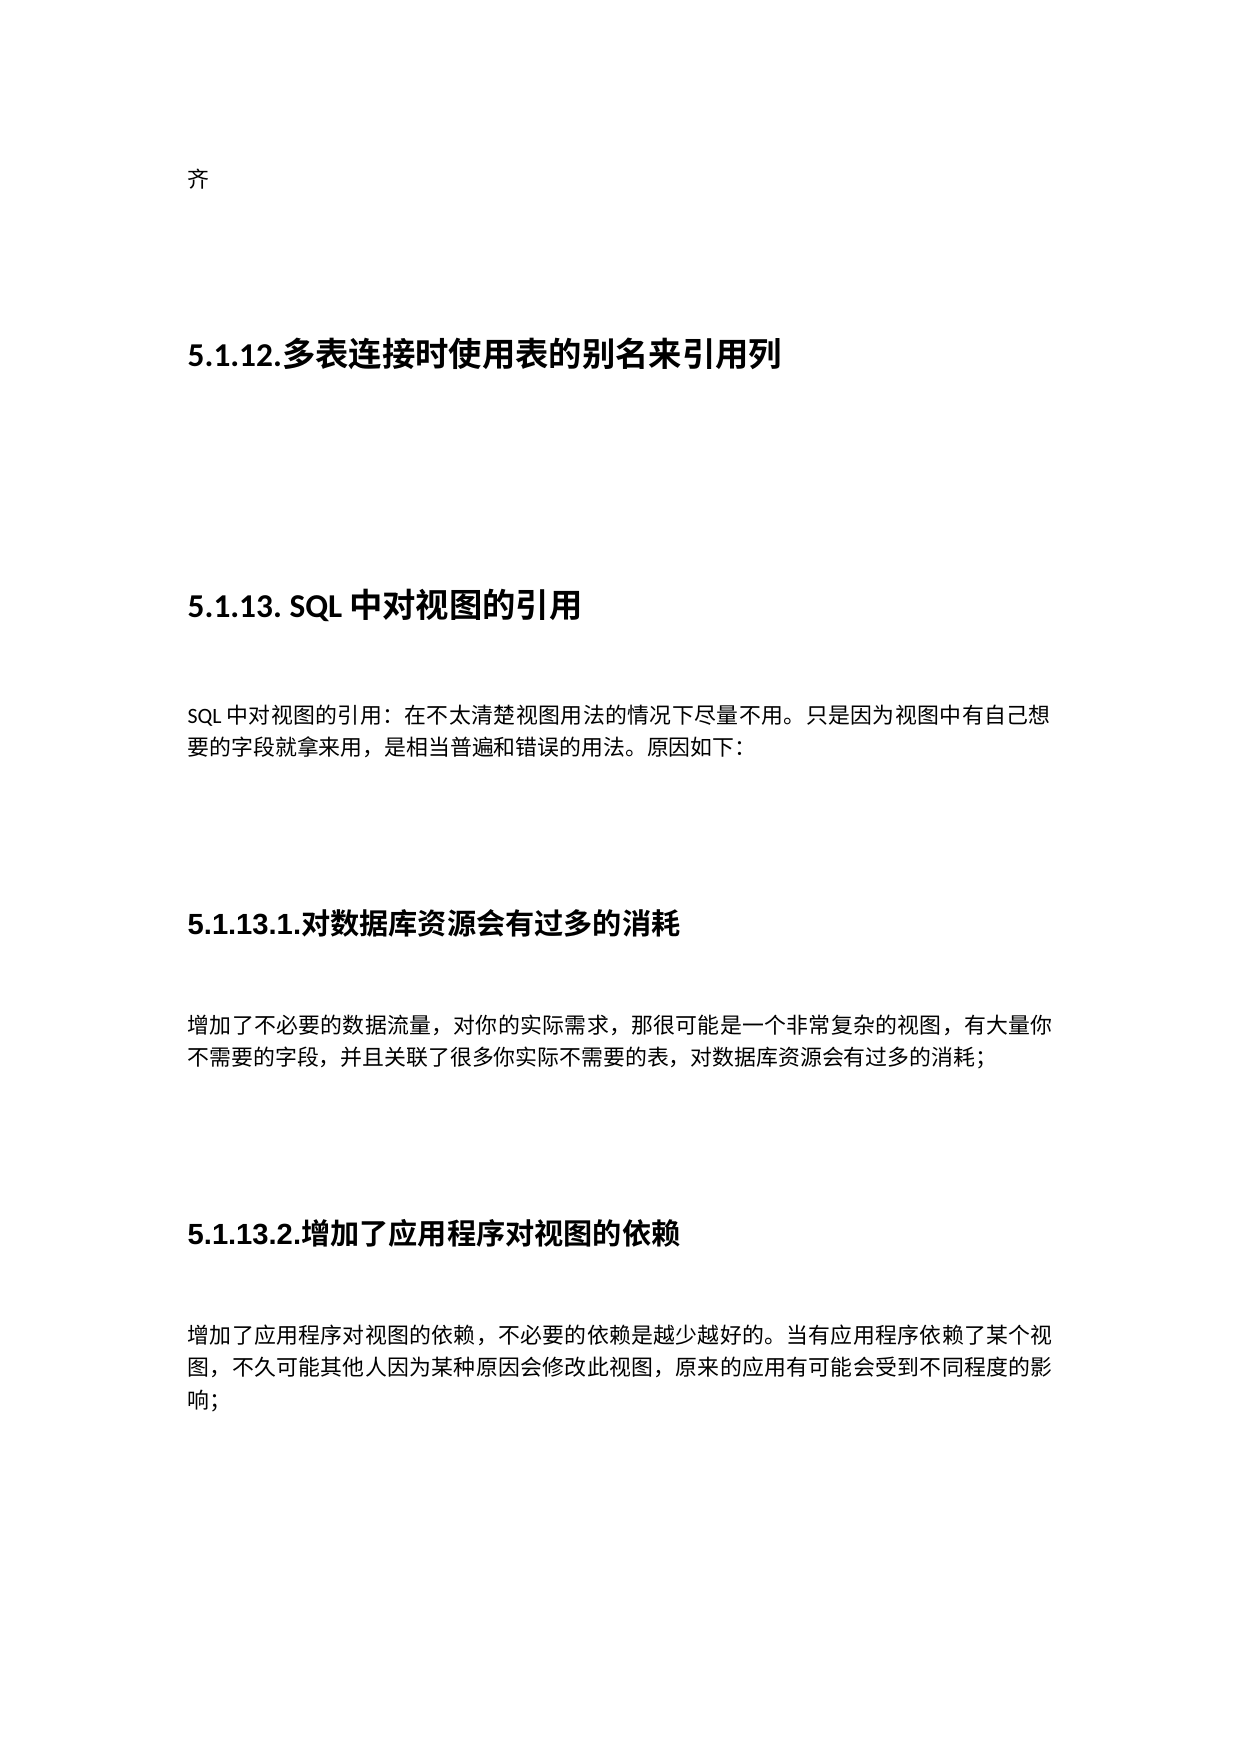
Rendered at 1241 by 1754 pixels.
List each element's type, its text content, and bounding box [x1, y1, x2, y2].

subtitle 5.1.13.2.增加了应用程序对视图的依赖 [187, 1199, 1053, 1264]
subtitle 5.1.13.1.对数据库资源会有过多的消耗 [187, 889, 1053, 954]
text 增加了应用程序对视图的依赖，不必要的依赖是越少越好的。当有应用程序依赖了某个视图，不久可能其他人因为某种原因会修改此视图，原来的应用有可能会受到不同程度的影响； [187, 1317, 1053, 1415]
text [187, 162, 1053, 194]
text SQL中对视图的引用：在不太清楚视图用法的情况下尽量不用。只是因为视图中有自己想要的字段就拿来用，是相当普遍和错误的用法。原因如下： [187, 697, 1053, 762]
subtitle 5.1.12.多表连接时使用表的别名来引用列 [187, 319, 1053, 384]
text 增加了不必要的数据流量，对你的实际需求，那很可能是一个非常复杂的视图，有大量你不需要的字段，并且关联了很多你实际不需要的表，对数据库资源会有过多的消耗； [187, 1007, 1053, 1072]
subtitle 5.1.13. SQL中对视图的引用 [187, 570, 1053, 635]
